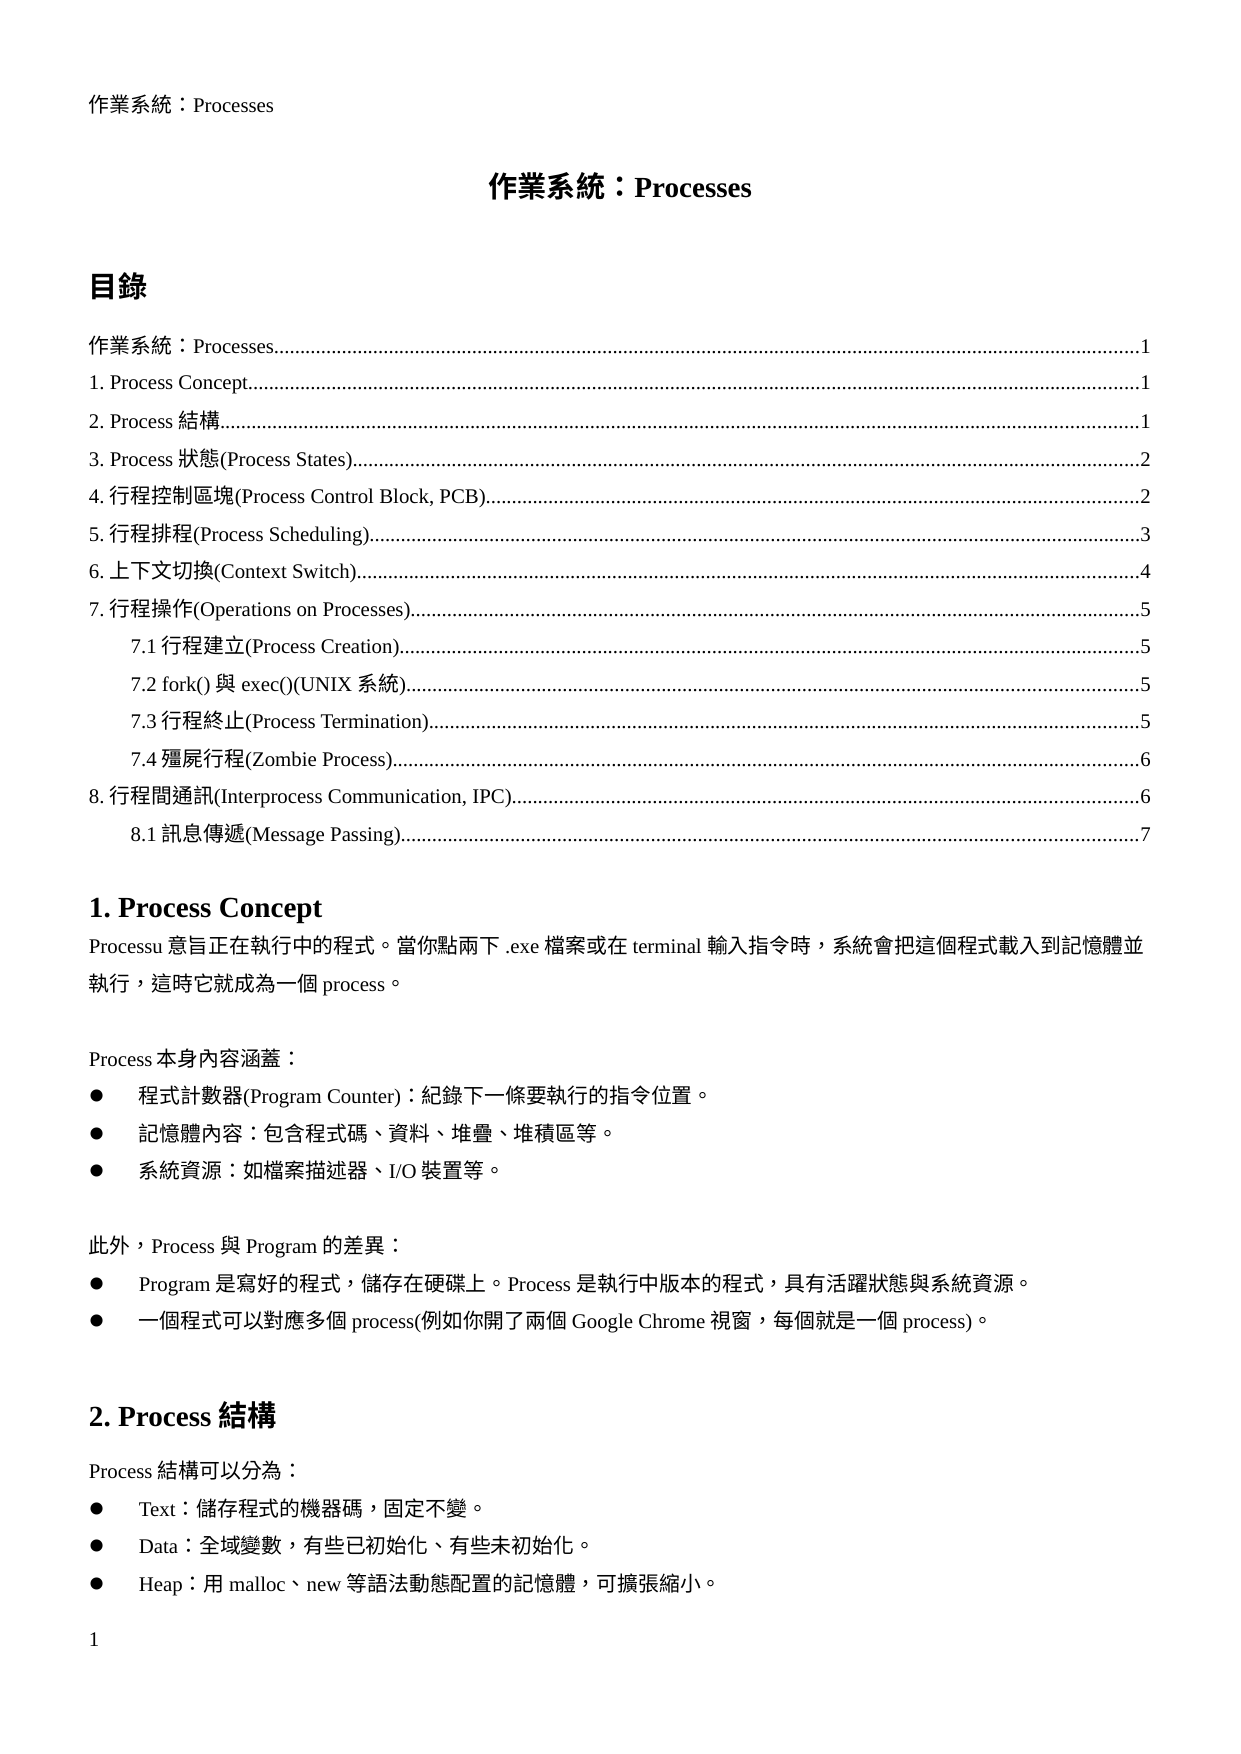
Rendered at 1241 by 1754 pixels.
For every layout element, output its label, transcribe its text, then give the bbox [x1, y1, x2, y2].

list 程式計數器(Program Counter)：紀錄下一條要執行的指令位置。 [89, 1076, 1152, 1113]
list 系統資源：如檔案描述器、I/O 裝置等。 [89, 1151, 1152, 1188]
list Heap：用 malloc、new 等語法動態配置的記憶體，可擴張縮小。 [89, 1563, 1152, 1601]
title 作業系統：Processes [89, 148, 1152, 223]
list Program 是寫好的程式，儲存在硬碟上。Process 是執行中版本的程式，具有活躍狀態與系統資源。 [89, 1263, 1152, 1301]
list 一個程式可以對應多個 process(例如你開了兩個 Google Chrome 視窗，每個就是一個 process)。 [89, 1301, 1152, 1338]
text Process本身內容涵蓋： [89, 1038, 1152, 1076]
text Processu意旨正在執行中的程式。當你點兩下 .exe 檔案或在 terminal 輸入指令時，系統會把這個程式載入到記憶體並執行，這時它就成為一個 process。 [89, 926, 1152, 1001]
text 此外，Process 與 Program 的差異： [89, 1226, 1152, 1263]
text Process 結構可以分為： [89, 1451, 1152, 1488]
list 記憶體內容：包含程式碼、資料、堆疊、堆積區等。 [89, 1113, 1152, 1151]
subtitle Process Concept [89, 888, 1152, 926]
list Data：全域變數，有些已初始化、有些未初始化。 [89, 1526, 1152, 1563]
subtitle Process 結構 [89, 1376, 1152, 1451]
list Text：儲存程式的機器碼，固定不變。 [89, 1488, 1152, 1526]
